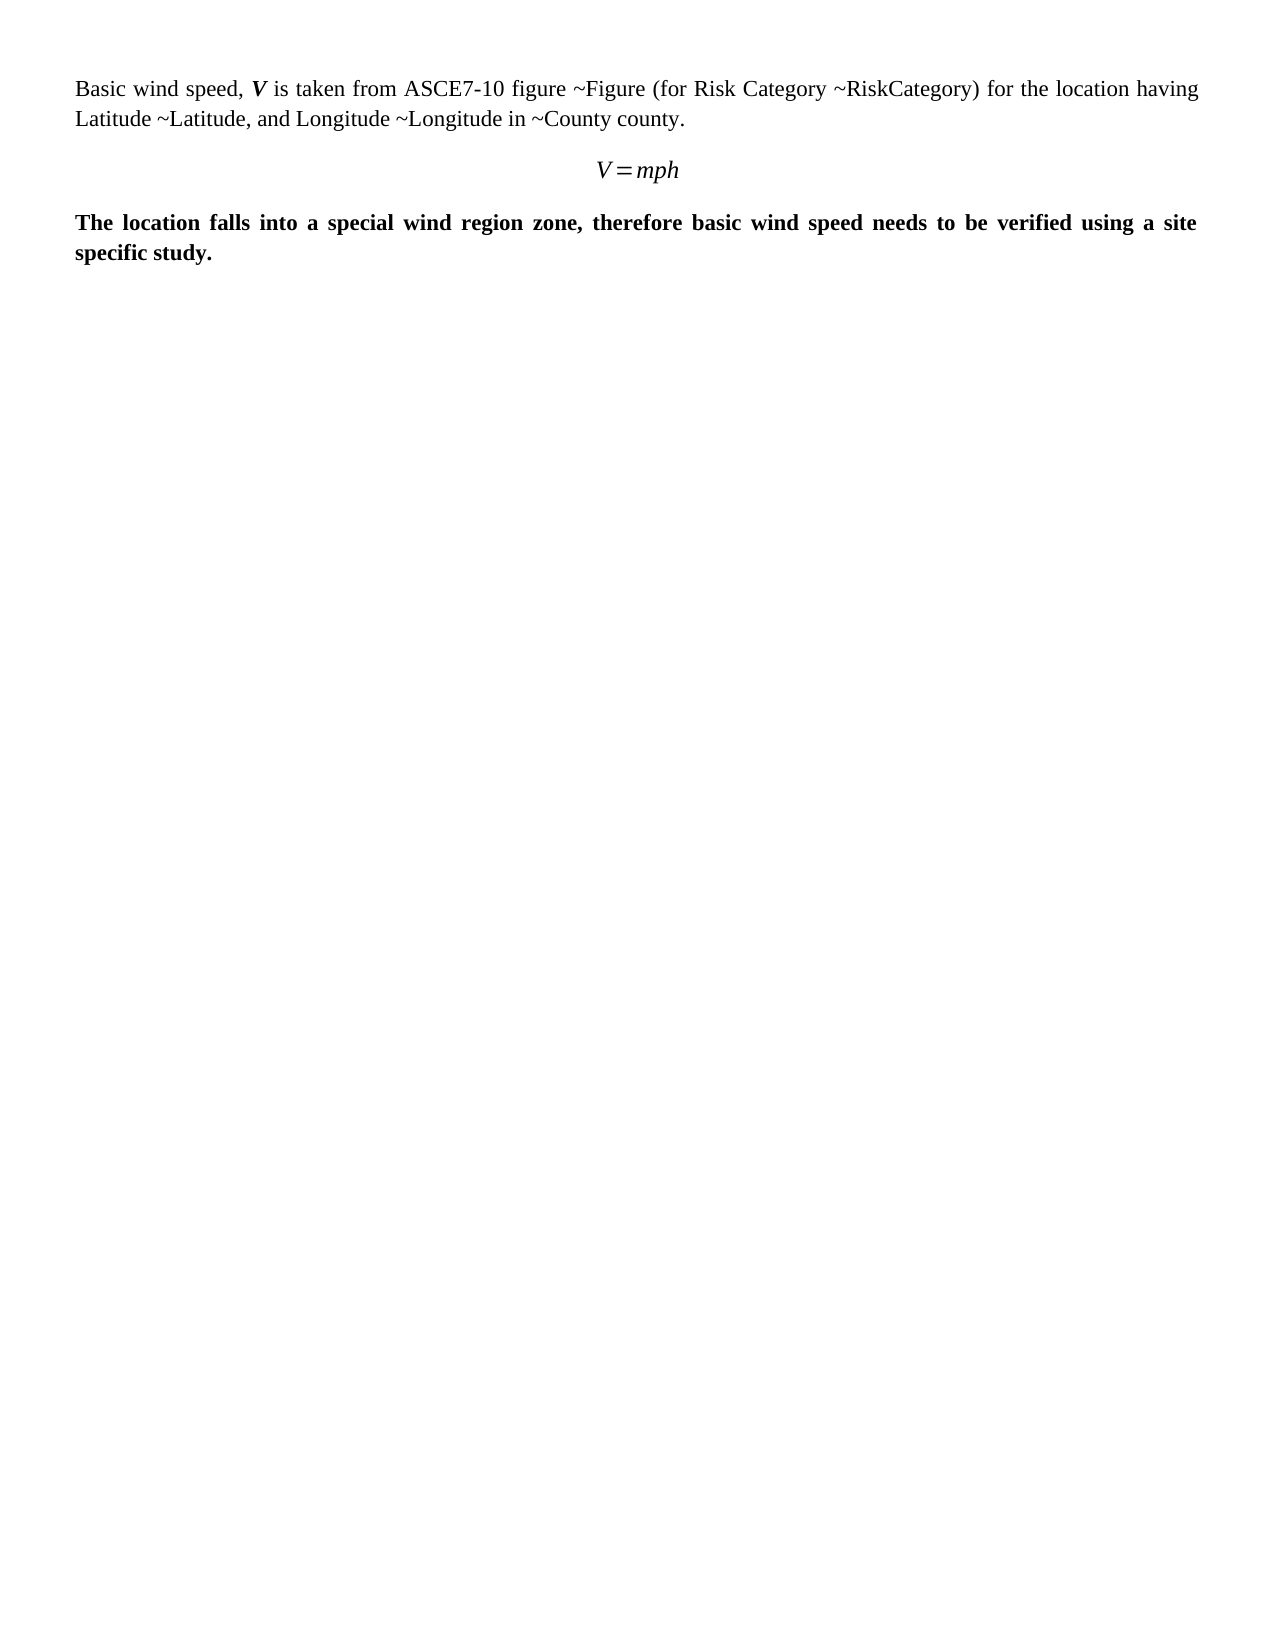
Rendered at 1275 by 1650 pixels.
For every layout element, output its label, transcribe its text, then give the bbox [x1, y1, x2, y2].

text The location falls into a special wind region zone, therefore basic wind speed needs to be verified using a site specific study. [75, 208, 1200, 265]
text Basic wind speed, V is taken from ASCE7-10 figure ~Figure (for Risk Category ~RiskCategory) for the location having Latitude ~Latitude, and Longitude ~Longitude in ~County county. [75, 75, 1200, 132]
